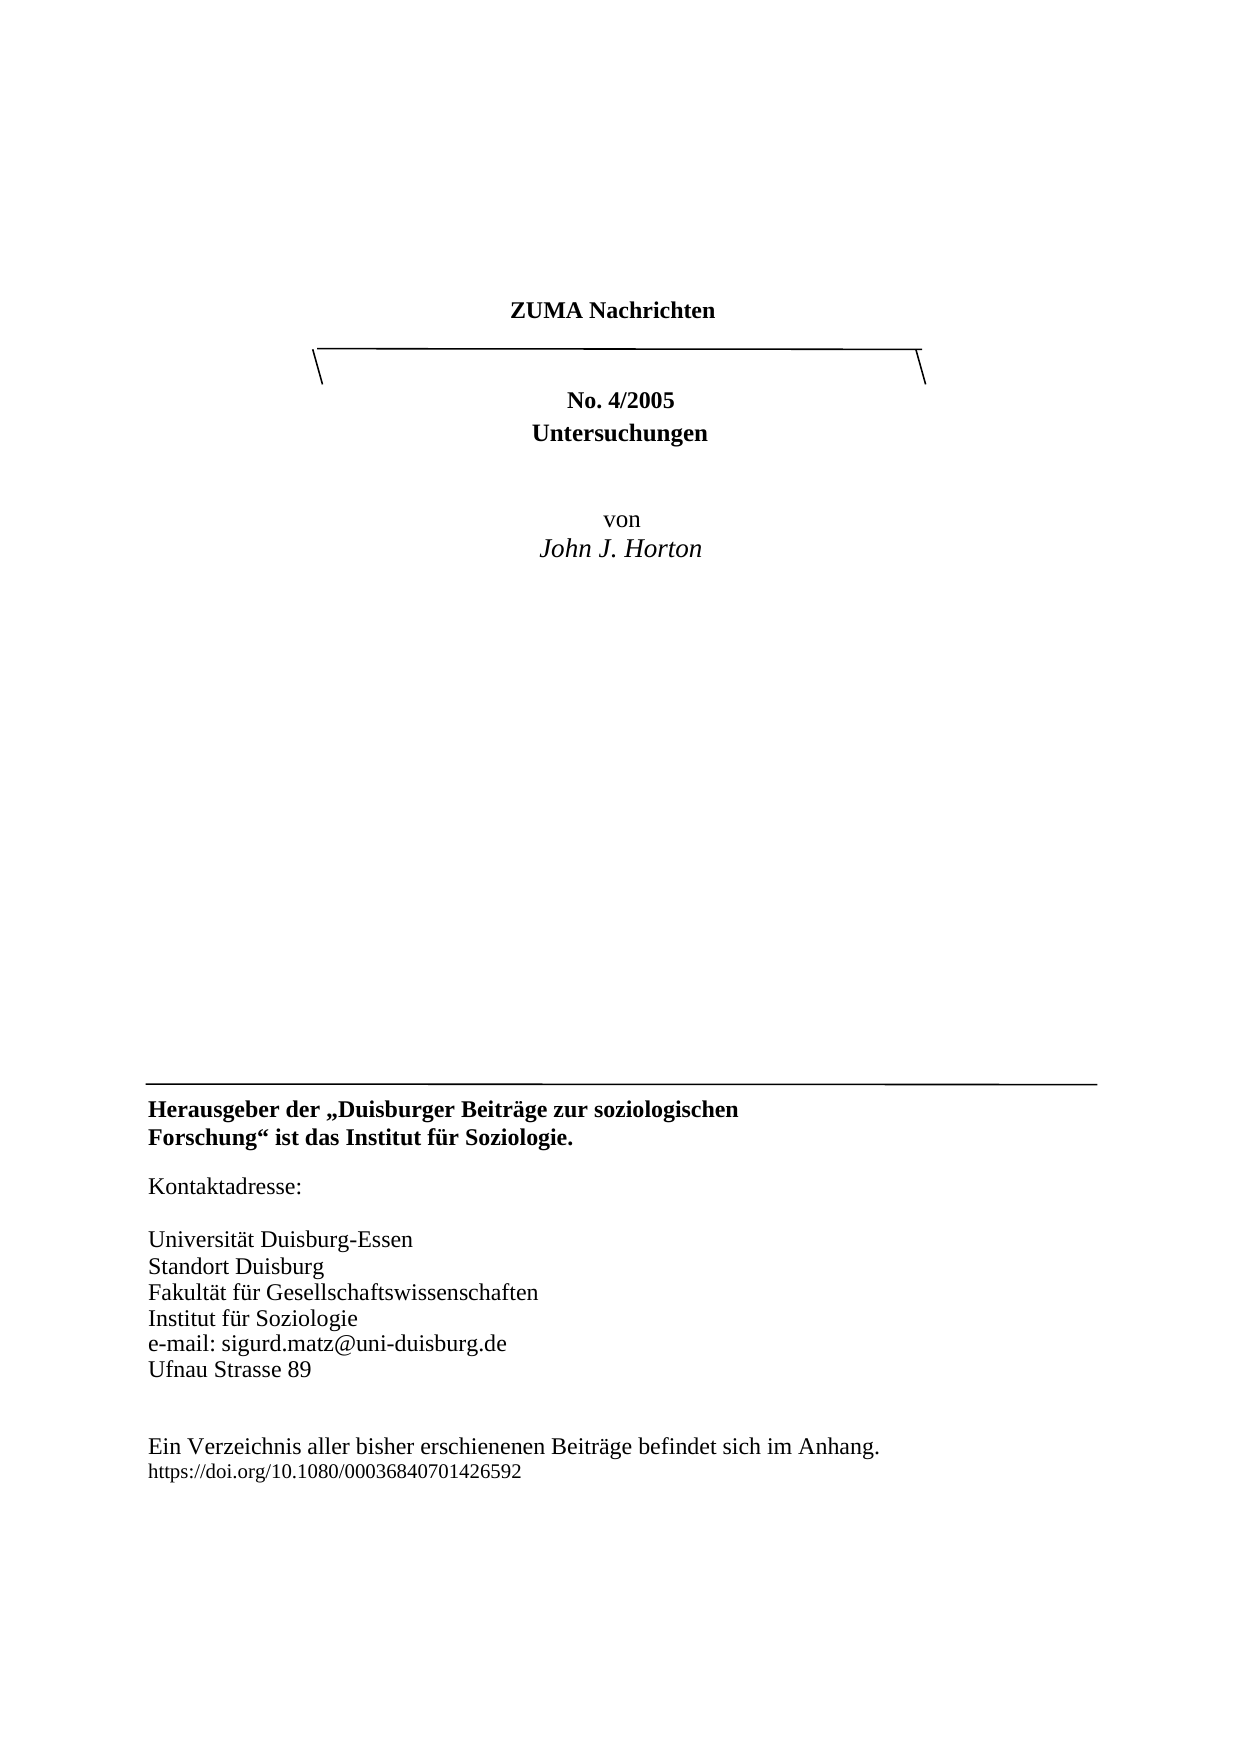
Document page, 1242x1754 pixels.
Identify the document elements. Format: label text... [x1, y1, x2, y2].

text Herausgeber der „Duisburger Beiträge zur soziologischen Forschung“ ist das Institut für Soziologie. [148, 1096, 837, 1150]
text Standort Duisburg [148, 1253, 1092, 1280]
text https://doi.org/10.1080/00036840701426592 [148, 1459, 1092, 1483]
text No. 4/2005 [148, 386, 1094, 414]
text Fakultät für Gesellschaftswissenschaften [148, 1280, 1092, 1306]
text Untersuchungen [148, 418, 1092, 446]
text Ein Verzeichnis aller bisher erschienenen Beiträge befindet sich im Anhang. [148, 1432, 1092, 1459]
text Kontaktadresse: [148, 1172, 1092, 1199]
text ZUMA Nachrichten [148, 297, 1077, 324]
text John J. Horton [148, 533, 1094, 564]
text e-mail: sigurd.matz@uni-duisburg.de [148, 1332, 1092, 1357]
text Institut für Soziologie [148, 1306, 1092, 1332]
text von [148, 504, 1096, 533]
text Universität Duisburg-Essen [148, 1225, 1092, 1253]
text Ufnau Strasse 89 [148, 1357, 443, 1383]
